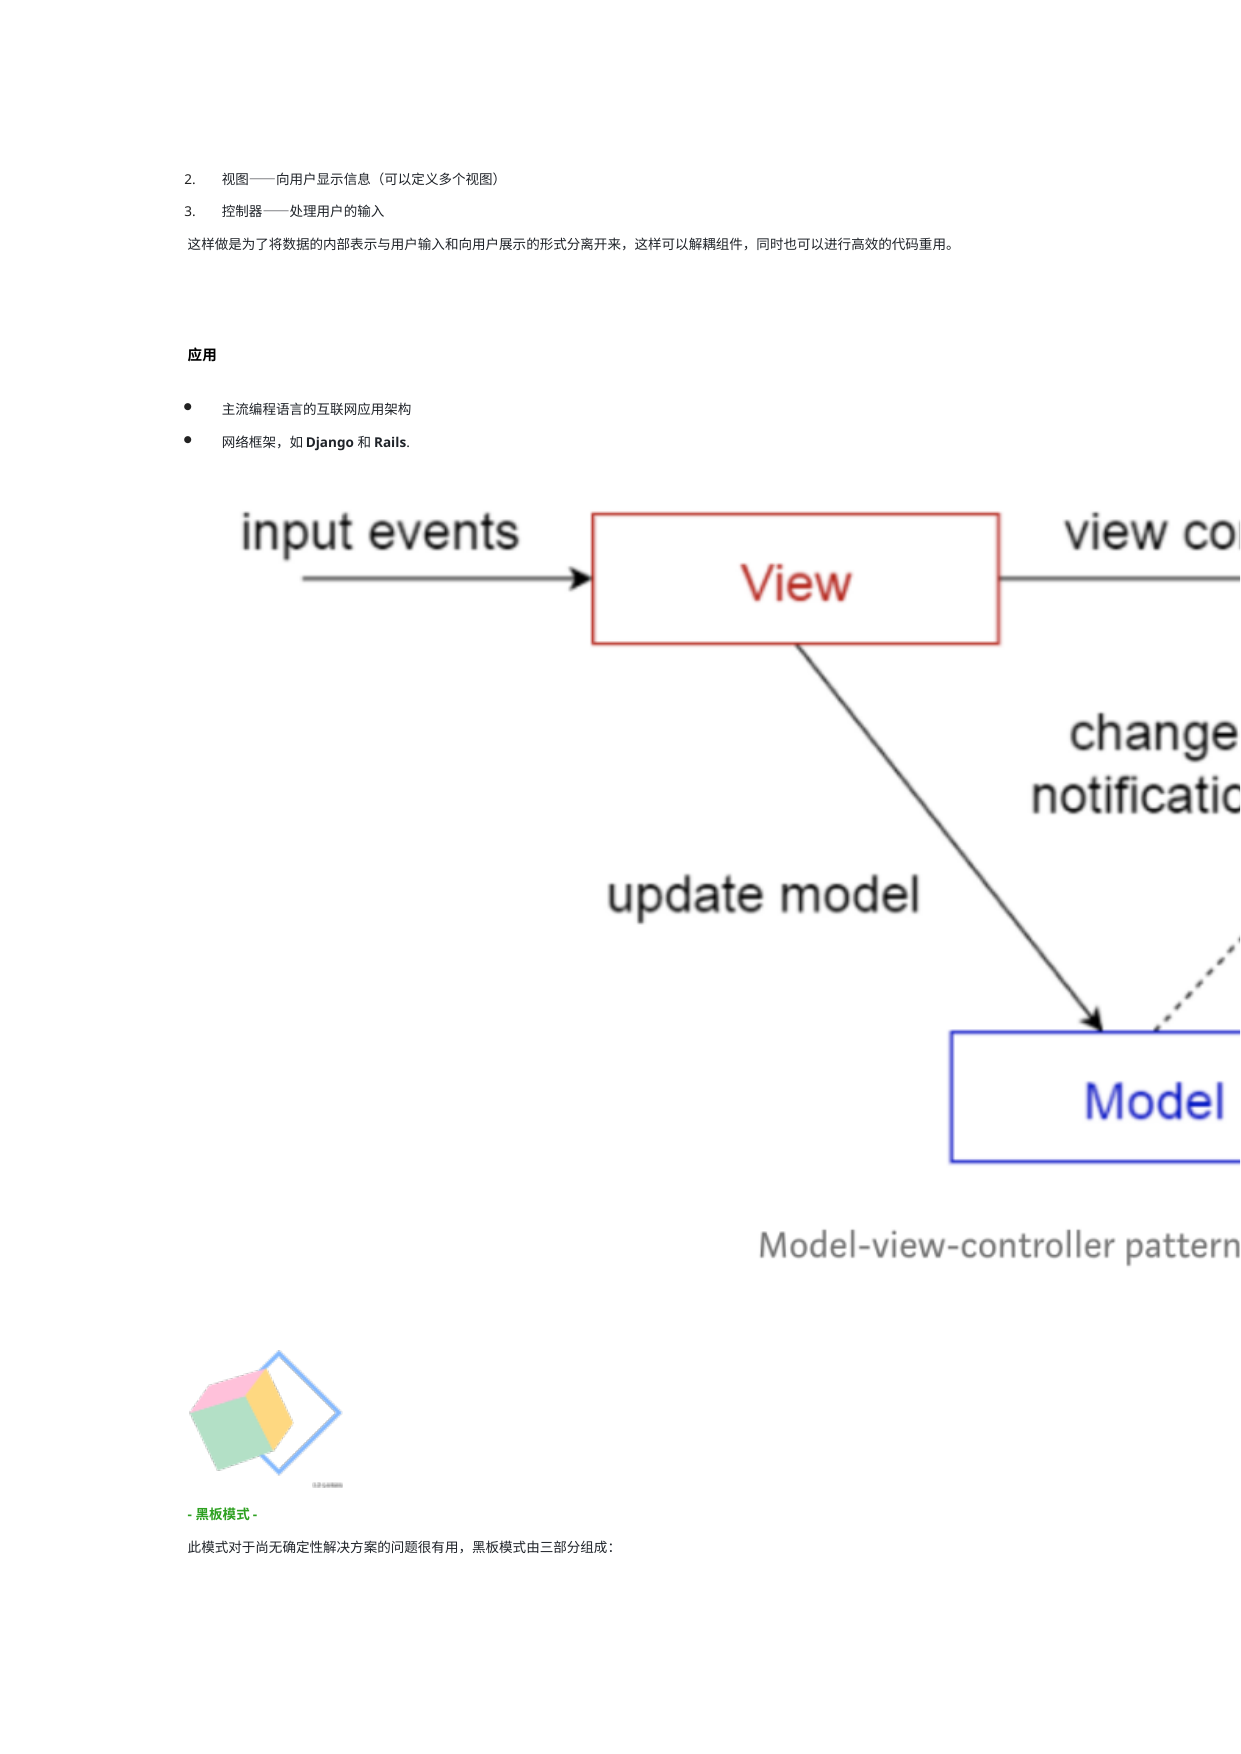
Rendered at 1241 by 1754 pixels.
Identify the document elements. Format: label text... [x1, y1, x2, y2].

picture [187, 457, 1241, 1313]
text 这样做是为了将数据的内部表示与用户输入和向用户展示的形式分离开来，这样可以解耦组件，同时也可以进行高效的代码重用。 [187, 227, 1053, 259]
text - 黑板模式 - [187, 1498, 1053, 1530]
picture [187, 1335, 346, 1491]
list 视图——向用户显示信息（可以定义多个视图） [184, 162, 1019, 194]
text 此模式对于尚无确定性解决方案的问题很有用，黑板模式由三部分组成： [187, 1530, 1053, 1563]
list 网络框架，如Django 和 Rails. [184, 425, 1019, 458]
text 应用 [187, 337, 1053, 370]
list 控制器——处理用户的输入 [184, 194, 1019, 227]
list 主流编程语言的互联网应用架构 [184, 393, 1019, 425]
